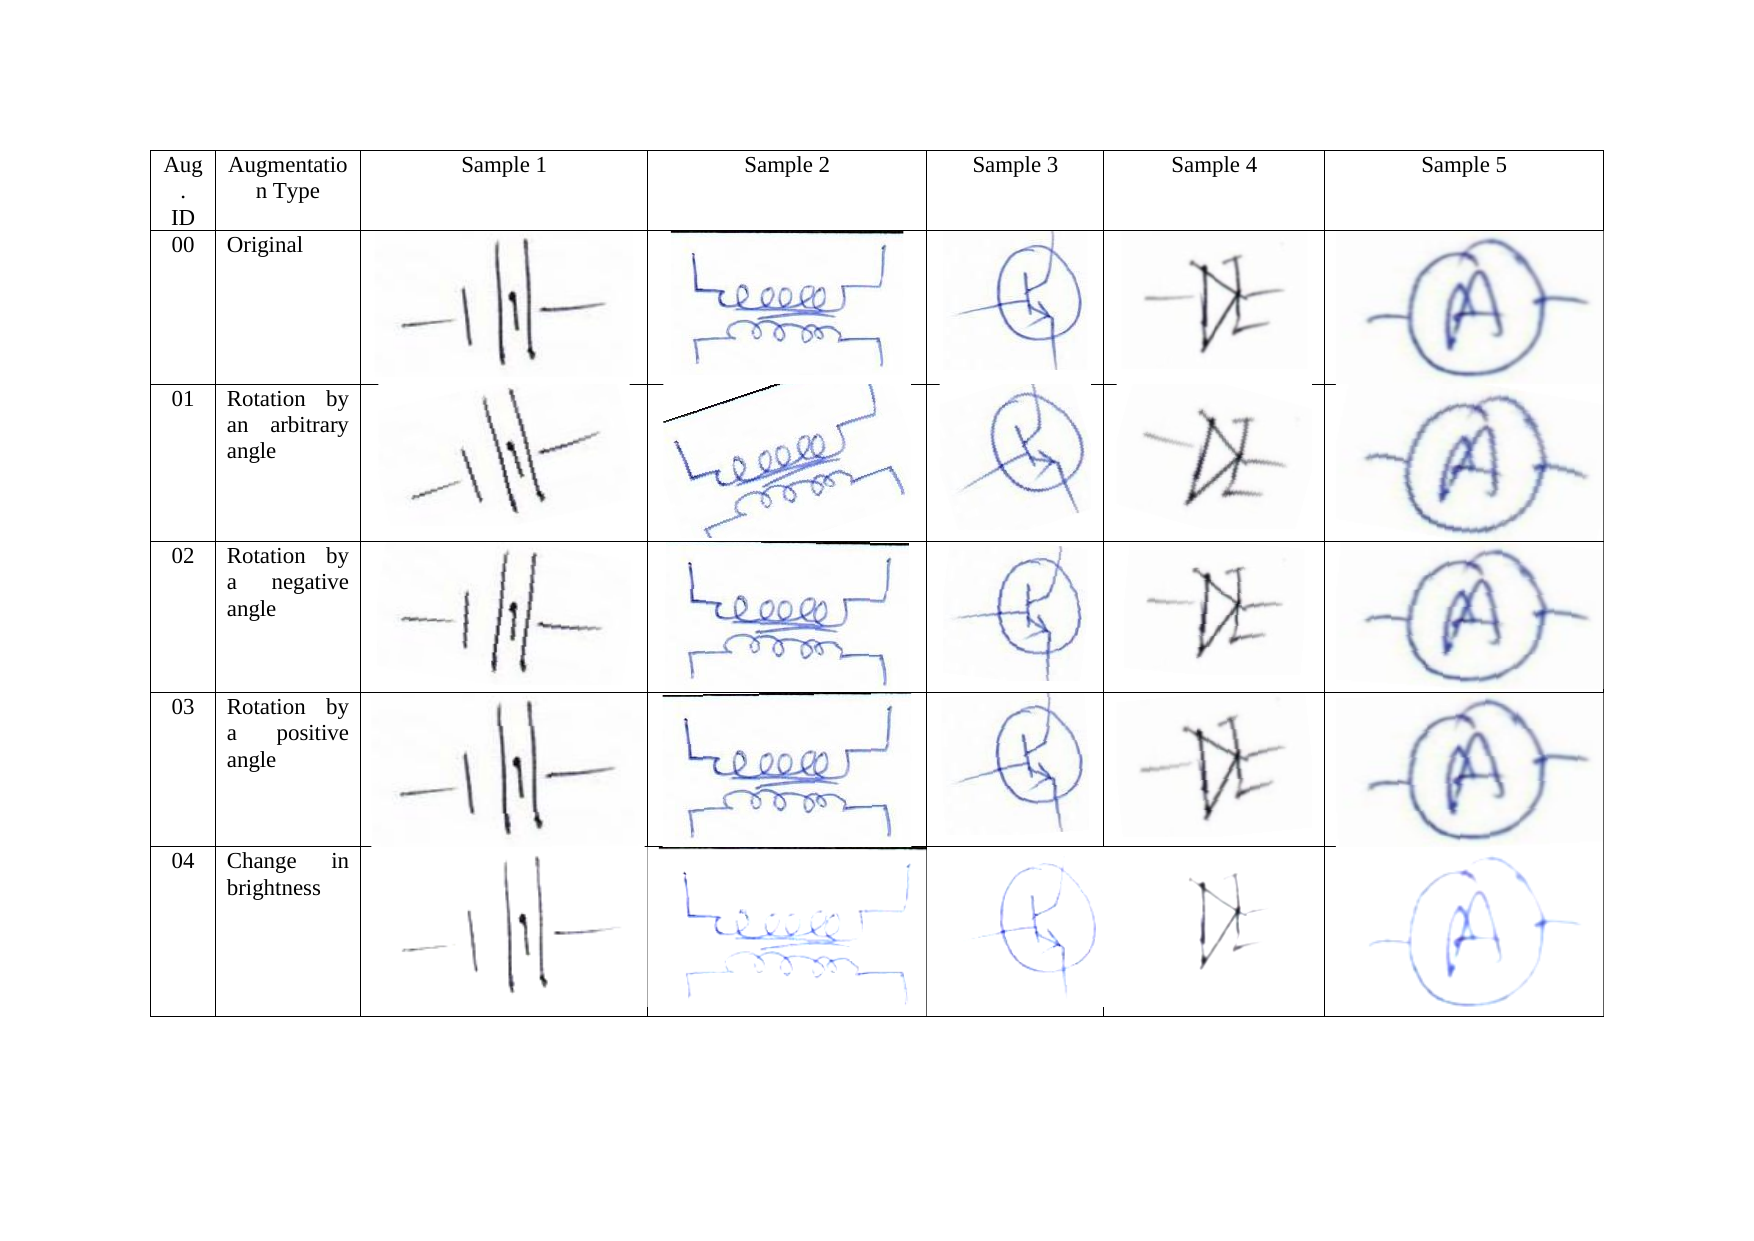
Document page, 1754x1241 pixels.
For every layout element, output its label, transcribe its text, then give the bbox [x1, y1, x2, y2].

table_cell Change in brightness [216, 847, 360, 1016]
picture [1335, 542, 1604, 689]
table_cell [648, 693, 662, 846]
table_header Sample 2 [648, 151, 926, 230]
table_cell Original [216, 231, 360, 384]
picture [942, 231, 1088, 370]
table_header Aug. ID [151, 151, 215, 230]
picture [942, 542, 1088, 681]
picture [377, 542, 631, 685]
picture [939, 384, 1091, 530]
table_cell Rotation by an arbitrary angle [216, 385, 360, 541]
table_cell [909, 542, 926, 692]
table_header Sample 5 [1325, 151, 1603, 230]
table_cell [927, 693, 1103, 846]
table_cell [1104, 693, 1324, 846]
table_cell [1325, 385, 1335, 541]
table_cell [648, 847, 658, 1016]
table_cell [648, 542, 665, 692]
picture [1335, 693, 1604, 1016]
picture [1116, 384, 1312, 529]
table_cell [927, 847, 1103, 1016]
picture [378, 384, 630, 526]
table_cell [1325, 847, 1335, 1016]
table_cell [361, 693, 371, 846]
picture [941, 693, 1089, 835]
picture [1121, 231, 1308, 369]
picture [663, 384, 911, 538]
table_cell [927, 542, 1103, 692]
table_cell Rotation by a negative angle [216, 542, 360, 692]
picture [371, 693, 648, 1007]
table_cell [361, 542, 647, 692]
table_cell 03 [151, 693, 215, 846]
table_cell [1104, 385, 1324, 541]
table_cell [361, 231, 647, 384]
table_header Sample 3 [927, 151, 1103, 230]
table_header Sample 1 [361, 151, 647, 230]
table_cell [912, 693, 926, 846]
table_cell [648, 231, 926, 384]
table_cell 01 [151, 385, 215, 541]
table_cell [1325, 542, 1603, 692]
table_cell [927, 385, 1103, 541]
table_header Sample 4 [1104, 151, 1324, 230]
picture [670, 231, 904, 375]
table_header Augmentation Type [216, 151, 360, 230]
picture [1118, 847, 1310, 988]
table_cell [1104, 231, 1324, 384]
table_cell [1104, 542, 1324, 692]
picture [937, 847, 1104, 1007]
picture [1116, 693, 1312, 837]
table_cell 02 [151, 542, 215, 692]
picture [665, 542, 909, 692]
table_cell [1325, 693, 1335, 846]
table_cell Rotation by a positive angle [216, 693, 360, 846]
table_cell [361, 847, 647, 1016]
picture [374, 231, 634, 377]
table_cell [1325, 231, 1335, 384]
picture [658, 693, 927, 1016]
table_cell [1104, 847, 1324, 1016]
table_cell 00 [151, 231, 215, 384]
table_cell [927, 231, 1103, 384]
table_cell 04 [151, 847, 215, 1016]
picture [1124, 542, 1305, 675]
table_cell [361, 385, 647, 541]
picture [1335, 231, 1604, 541]
table_cell [648, 385, 926, 541]
